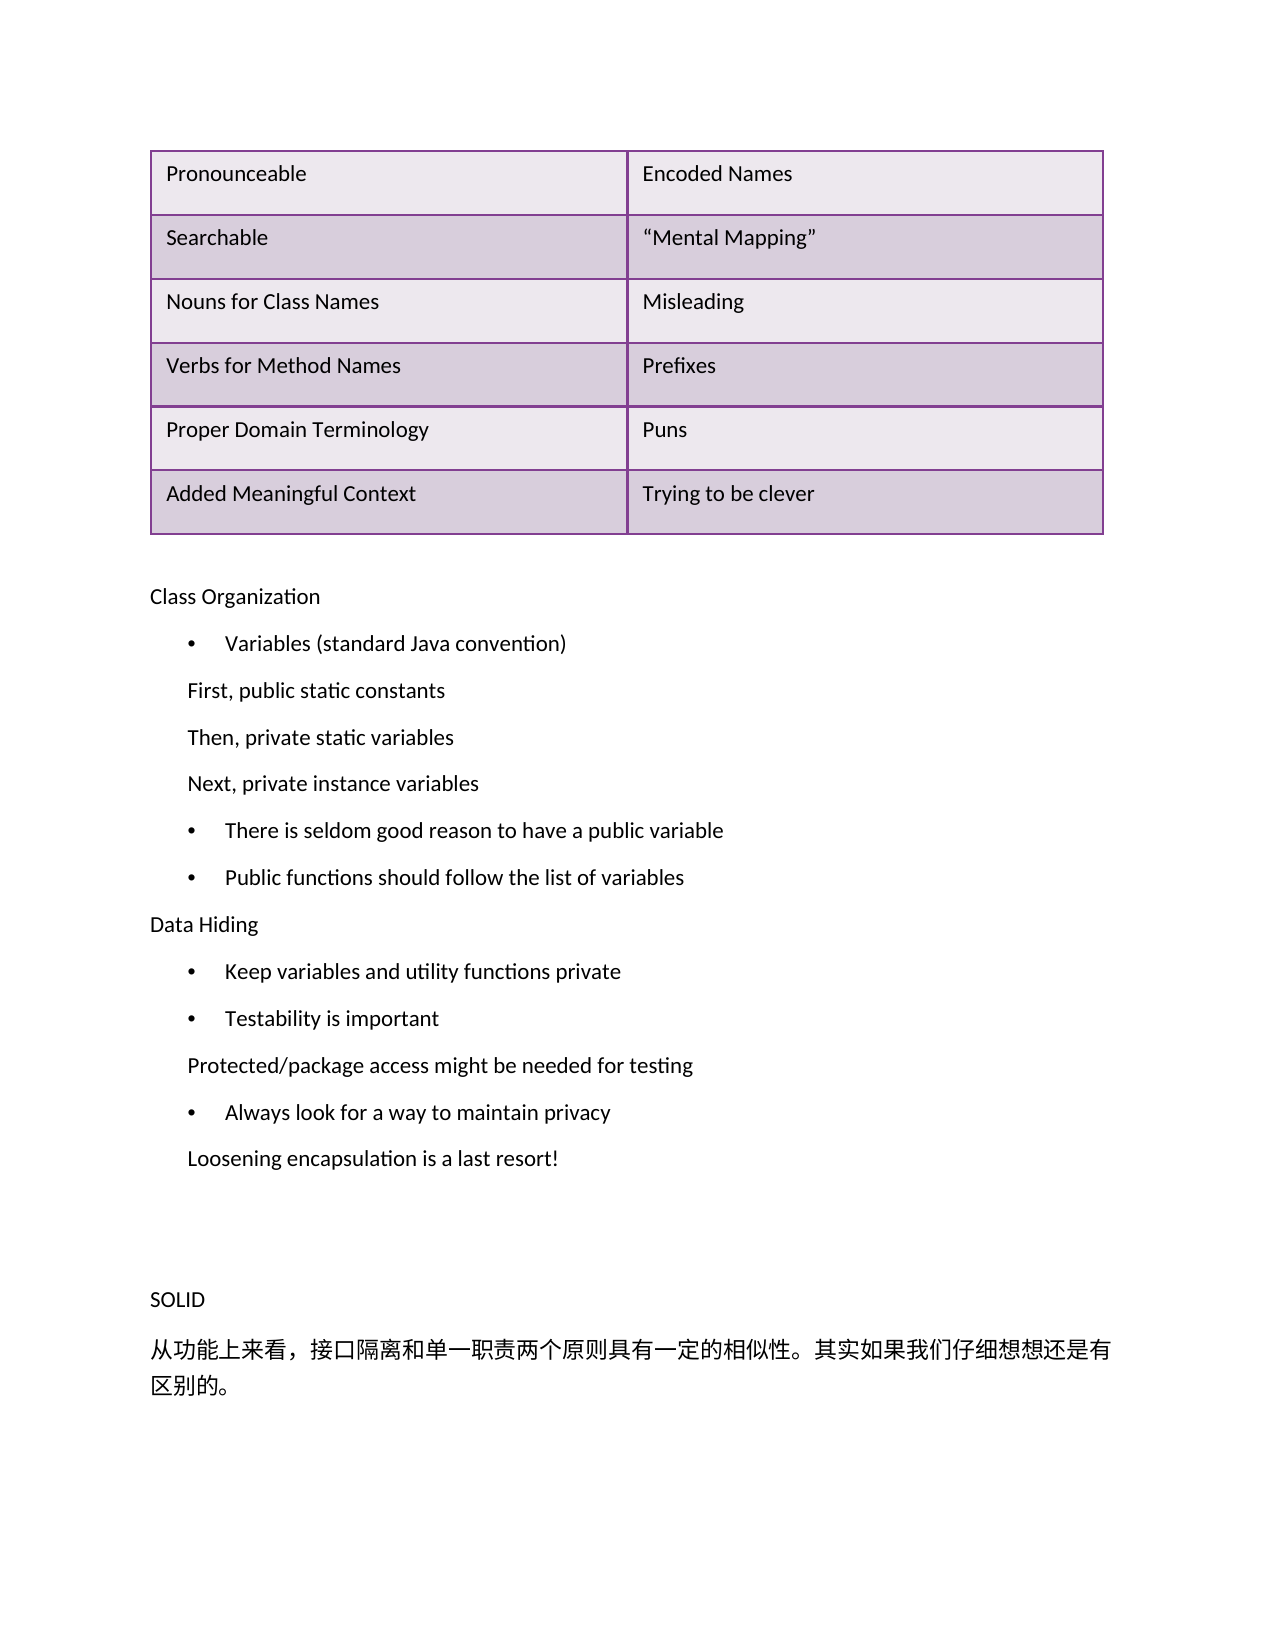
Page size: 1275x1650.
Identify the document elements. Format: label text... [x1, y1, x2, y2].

table_cell Pronounceable [152, 152, 626, 214]
text SOLID [150, 1285, 1125, 1313]
table_cell Searchable [152, 216, 626, 278]
list Public functions should follow the list of variables [187, 863, 1125, 891]
table_cell Proper Domain Terminology [152, 408, 626, 469]
list There is seldom good reason to have a public variable [187, 816, 1125, 844]
table_cell Added Meaningful Context [152, 471, 626, 533]
list Keep variables and utility functions private [187, 957, 1125, 985]
list First, public static constants [150, 676, 1125, 704]
table_cell Nouns for Class Names [152, 280, 626, 342]
list Testability is important [187, 1004, 1125, 1032]
list Next, private instance variables [150, 769, 1125, 798]
list Protected/package access might be needed for testing [150, 1051, 1125, 1079]
table_cell Misleading [629, 280, 1102, 342]
table_cell Prefixes [629, 344, 1102, 405]
table_cell Verbs for Method Names [152, 344, 626, 405]
table_cell Trying to be clever [629, 471, 1102, 533]
list Always look for a way to maintain privacy [187, 1098, 1125, 1126]
table_cell “Mental Mapping” [629, 216, 1102, 278]
list Loosening encapsulation is a last resort! [150, 1144, 1125, 1173]
list Variables (standard Java convention) [187, 629, 1125, 657]
list Then, private static variables [150, 723, 1125, 751]
text Data Hiding [150, 910, 1125, 938]
text Class Organization [150, 582, 1125, 610]
table_cell Puns [629, 408, 1102, 469]
table_cell Encoded Names [629, 152, 1102, 214]
text 从功能上来看，接口隔离和单一职责两个原则具有一定的相似性。其实如果我们仔细想想还是有区别的。 [150, 1332, 1125, 1401]
